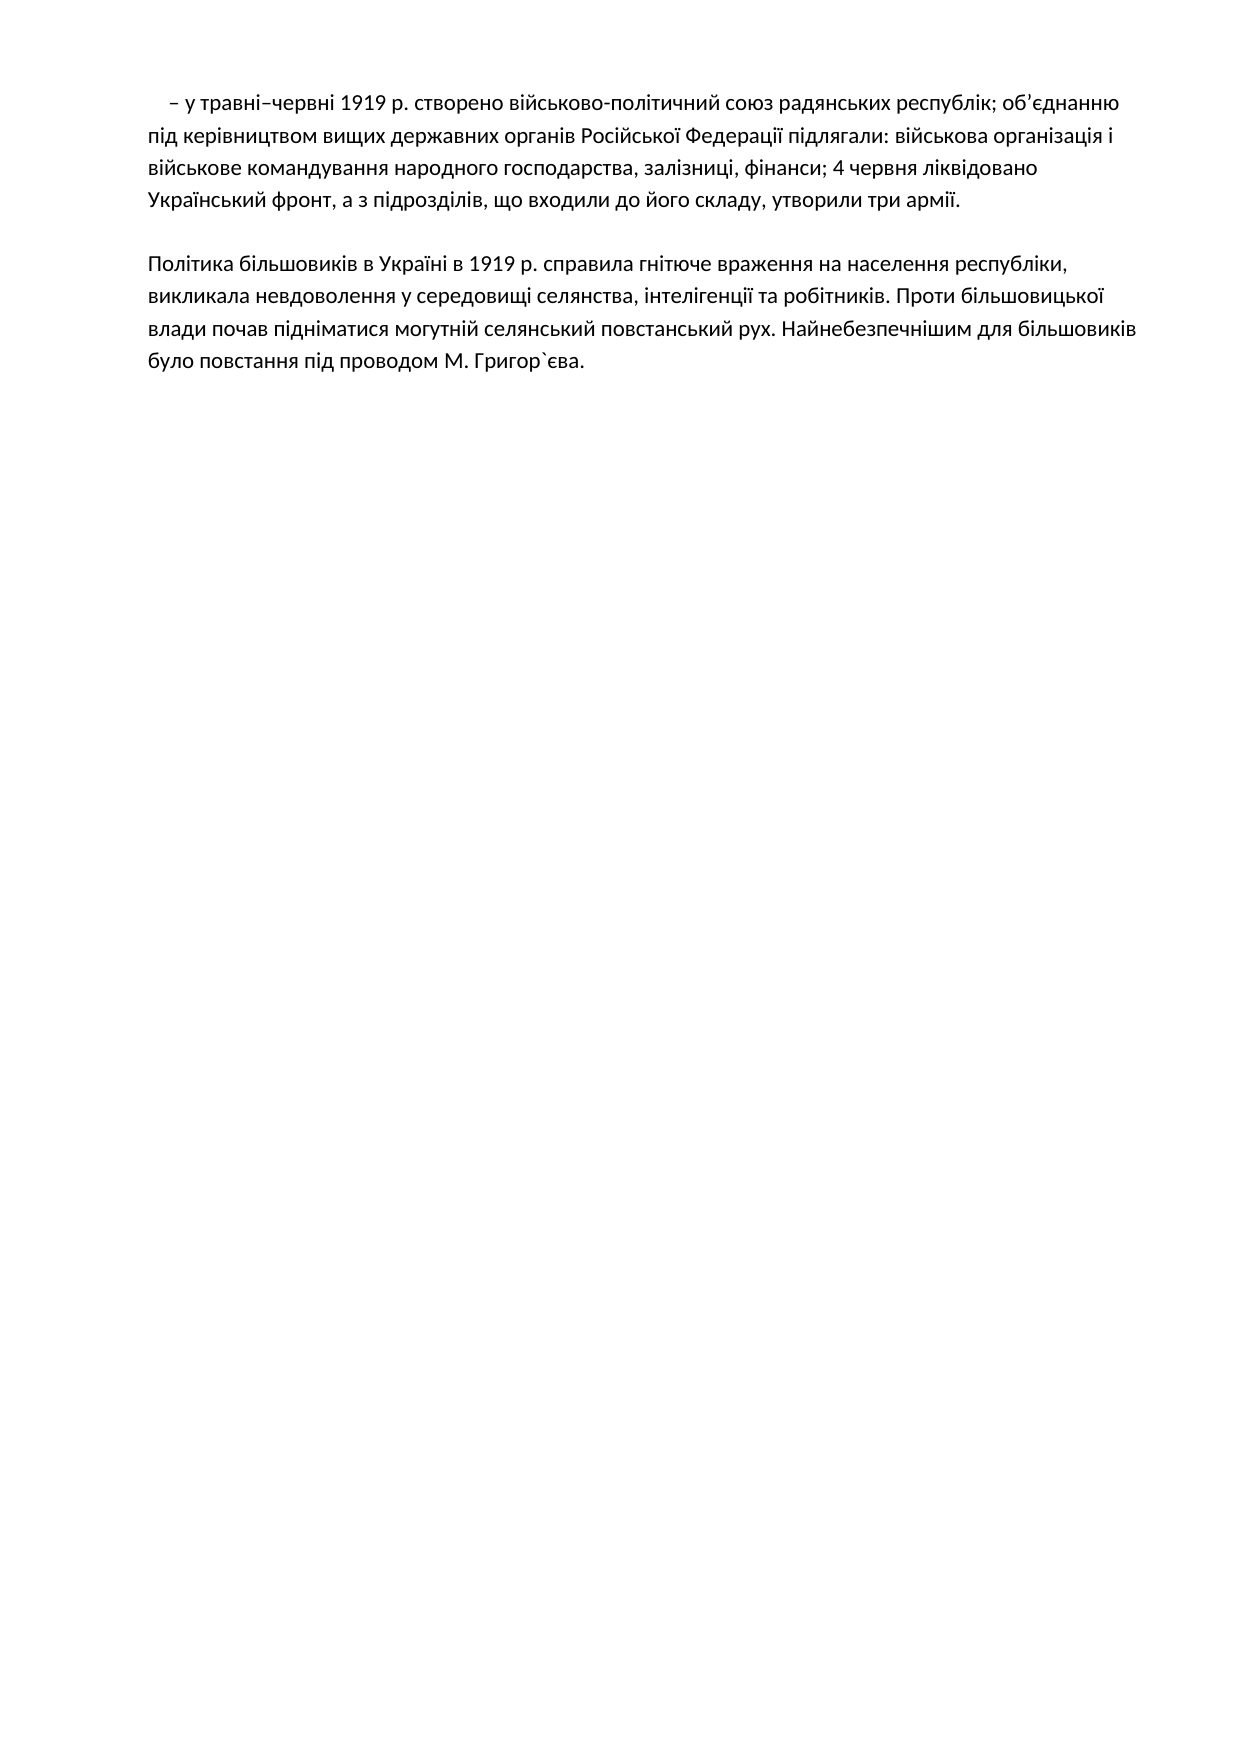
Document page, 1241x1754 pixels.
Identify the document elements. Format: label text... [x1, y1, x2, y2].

text Політика більшовиків в Україні в 1919 р. справила гнітюче враження на населення республіки, викликала невдоволення у середовищі селянства, інтелігенції та робітників. Проти більшовицької влади почав підніматися могутній селянський повстанський рух. Найнебезпечнішим для більшовиків було повстання під проводом М. Григор`єва. [148, 249, 1152, 374]
text – у травні–червні 1919 р. створено військово-політичний союз радянських республік; об’єднанню під керівництвом вищих державних органів Російської Федерації підлягали: військова організація і військове командування народного господарства, залізниці, фінанси; 4 червня ліквідовано Український фронт, а з підрозділів, що входили до його складу, утворили три армії. [148, 88, 1152, 213]
